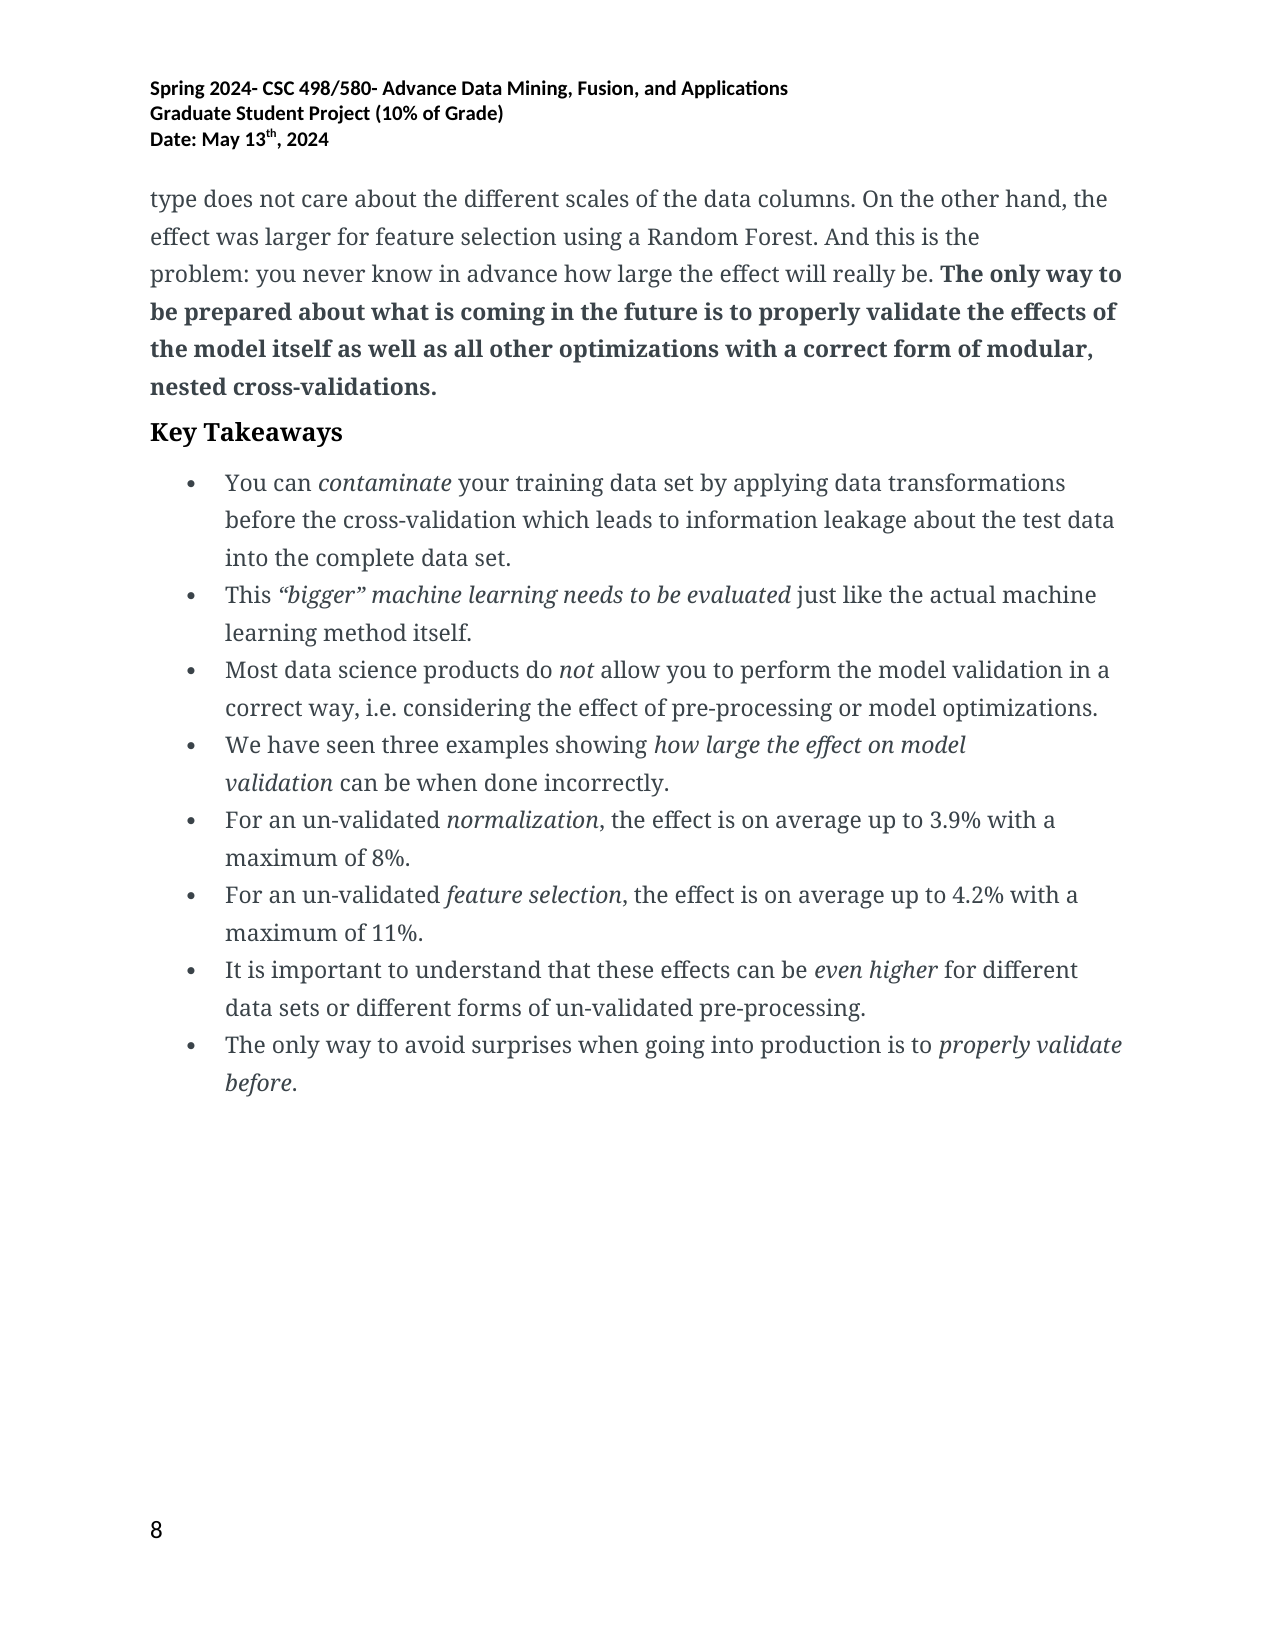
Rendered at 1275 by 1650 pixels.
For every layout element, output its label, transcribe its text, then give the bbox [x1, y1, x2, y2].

list It is important to understand that these effects can be even higher for different data sets or different forms of un-validated pre-processing. [187, 948, 1125, 1023]
list We have seen three examples showing how large the effect on model validation can be when done incorrectly. [187, 723, 1125, 798]
list Most data science products do not allow you to perform the model validation in a correct way, i.e. considering the effect of pre-processing or model optimizations. [187, 648, 1125, 723]
list You can contaminate your training data set by applying data transformations before the cross-validation which leads to information leakage about the test data into the complete data set. [187, 461, 1125, 573]
list This “bigger” machine learning needs to be evaluated just like the actual machine learning method itself. [187, 573, 1125, 648]
list For an un-validated normalization, the effect is on average up to 3.9% with a maximum of 8%. [187, 798, 1125, 873]
list The only way to avoid surprises when going into production is to properly validate before. [187, 1023, 1125, 1098]
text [150, 177, 1125, 402]
list For an un-validated feature selection, the effect is on average up to 4.2% with a maximum of 11%. [187, 873, 1125, 948]
subtitle Key Takeaways [150, 414, 1125, 448]
